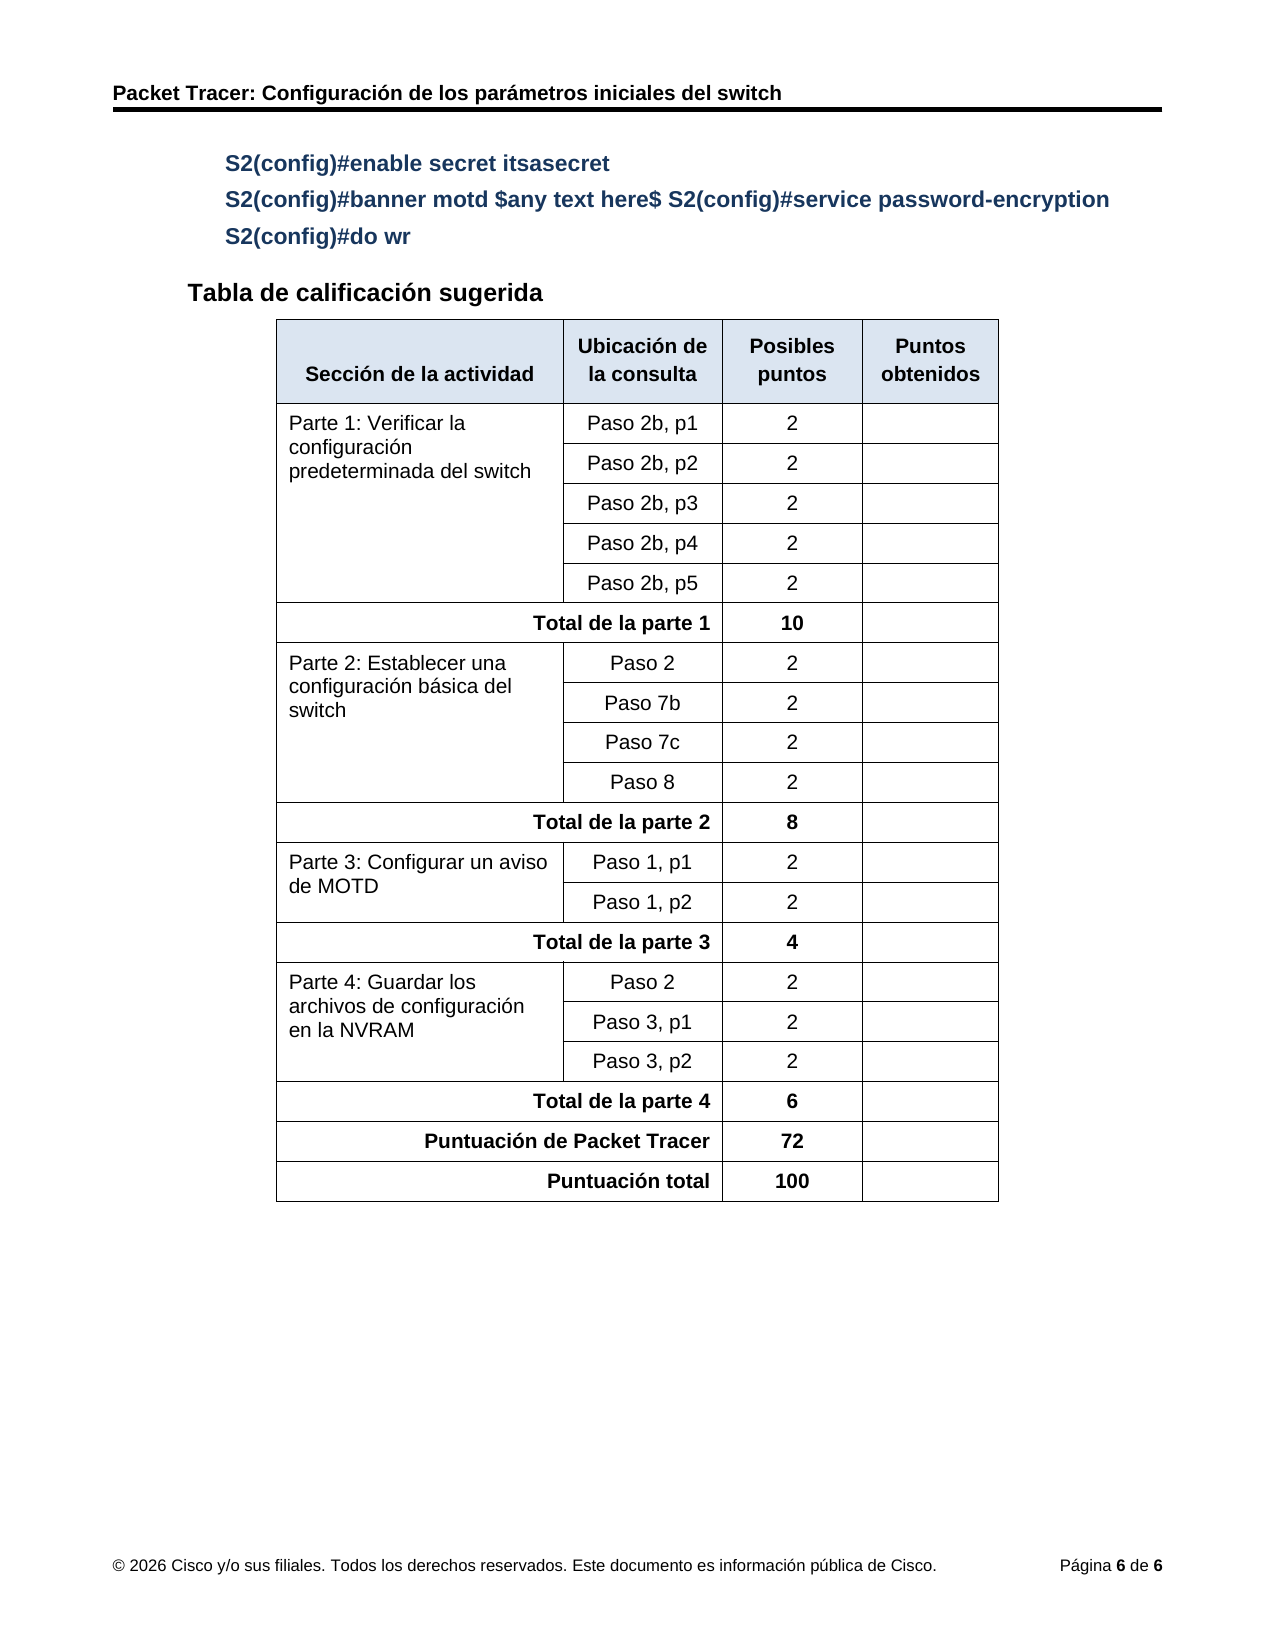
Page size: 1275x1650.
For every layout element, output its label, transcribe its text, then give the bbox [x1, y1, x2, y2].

table_cell Paso 2b, p1 [564, 404, 722, 443]
table_cell 4 [723, 923, 862, 961]
text S2(config)#banner motd $any text here$ S2(config)#service password-encryption [225, 186, 1162, 213]
table_cell 100 [723, 1162, 862, 1201]
table_cell Paso 2b, p3 [564, 484, 722, 522]
table_cell 6 [723, 1082, 862, 1121]
table_cell [863, 1122, 998, 1161]
table_header Sección de la actividad [277, 320, 563, 403]
table_cell [863, 484, 998, 522]
table_cell Total de la parte 3 [277, 923, 722, 961]
table_header Puntos obtenidos [863, 320, 998, 403]
table_cell 8 [723, 803, 862, 842]
table_cell [863, 763, 998, 802]
table_cell 2 [723, 404, 862, 443]
table_cell [863, 603, 998, 642]
table_cell [863, 803, 998, 842]
table_cell [863, 404, 998, 443]
table_cell Paso 2 [564, 963, 722, 1001]
text Tabla de calificación sugerida [112, 278, 1162, 307]
text S2(config)#do wr [225, 223, 1162, 249]
table_cell Paso 1, p2 [564, 883, 722, 921]
table_cell [863, 923, 998, 961]
table_cell 2 [723, 843, 862, 882]
table_cell 2 [723, 1002, 862, 1041]
table_cell Paso 8 [564, 763, 722, 802]
table_cell 2 [723, 883, 862, 921]
table_cell [863, 683, 998, 722]
table_cell 2 [723, 643, 862, 682]
table_cell [863, 643, 998, 682]
table_cell Puntuación total [277, 1162, 722, 1201]
table_header Ubicación de la consulta [564, 320, 722, 403]
table_cell Paso 2b, p2 [564, 444, 722, 483]
table_cell [863, 723, 998, 762]
table_cell 2 [723, 444, 862, 483]
table_cell Puntuación de Packet Tracer [277, 1122, 722, 1161]
table_cell [863, 524, 998, 562]
table_cell 2 [723, 564, 862, 602]
table_cell 72 [723, 1122, 862, 1161]
table_cell Total de la parte 2 [277, 803, 722, 842]
table_header Posibles puntos [723, 320, 862, 403]
table_cell 2 [723, 763, 862, 802]
table_cell Parte 1: Verificar la configuración predeterminada del switch [277, 404, 563, 602]
table_cell Parte 2: Establecer una configuración básica del switch [277, 643, 563, 802]
table_cell Parte 3: Configurar un aviso de MOTD [277, 843, 563, 921]
table_cell Total de la parte 1 [277, 603, 722, 642]
table_cell Total de la parte 4 [277, 1082, 722, 1121]
table_cell 2 [723, 963, 862, 1001]
table_cell [863, 1162, 998, 1201]
table_cell [863, 564, 998, 602]
table_cell Paso 1, p1 [564, 843, 722, 882]
table_cell [863, 444, 998, 483]
table_cell Paso 2 [564, 643, 722, 682]
table_cell [863, 963, 998, 1001]
table_cell [863, 883, 998, 921]
table_cell 2 [723, 1042, 862, 1081]
table_cell [863, 1082, 998, 1121]
table_cell Paso 3, p2 [564, 1042, 722, 1081]
table_cell 2 [723, 484, 862, 522]
table_cell Parte 4: Guardar los archivos de configuración en la NVRAM [277, 963, 563, 1081]
table_cell Paso 7c [564, 723, 722, 762]
table_cell Paso 7b [564, 683, 722, 722]
table_cell 10 [723, 603, 862, 642]
table_cell Paso 3, p1 [564, 1002, 722, 1041]
table_cell [863, 1002, 998, 1041]
table_cell [863, 843, 998, 882]
table_cell Paso 2b, p5 [564, 564, 722, 602]
table_cell Paso 2b, p4 [564, 524, 722, 562]
table_cell 2 [723, 524, 862, 562]
table_cell 2 [723, 683, 862, 722]
table_cell [863, 1042, 998, 1081]
text S2(config)#enable secret itsasecret [225, 150, 1162, 176]
table_cell 2 [723, 723, 862, 762]
